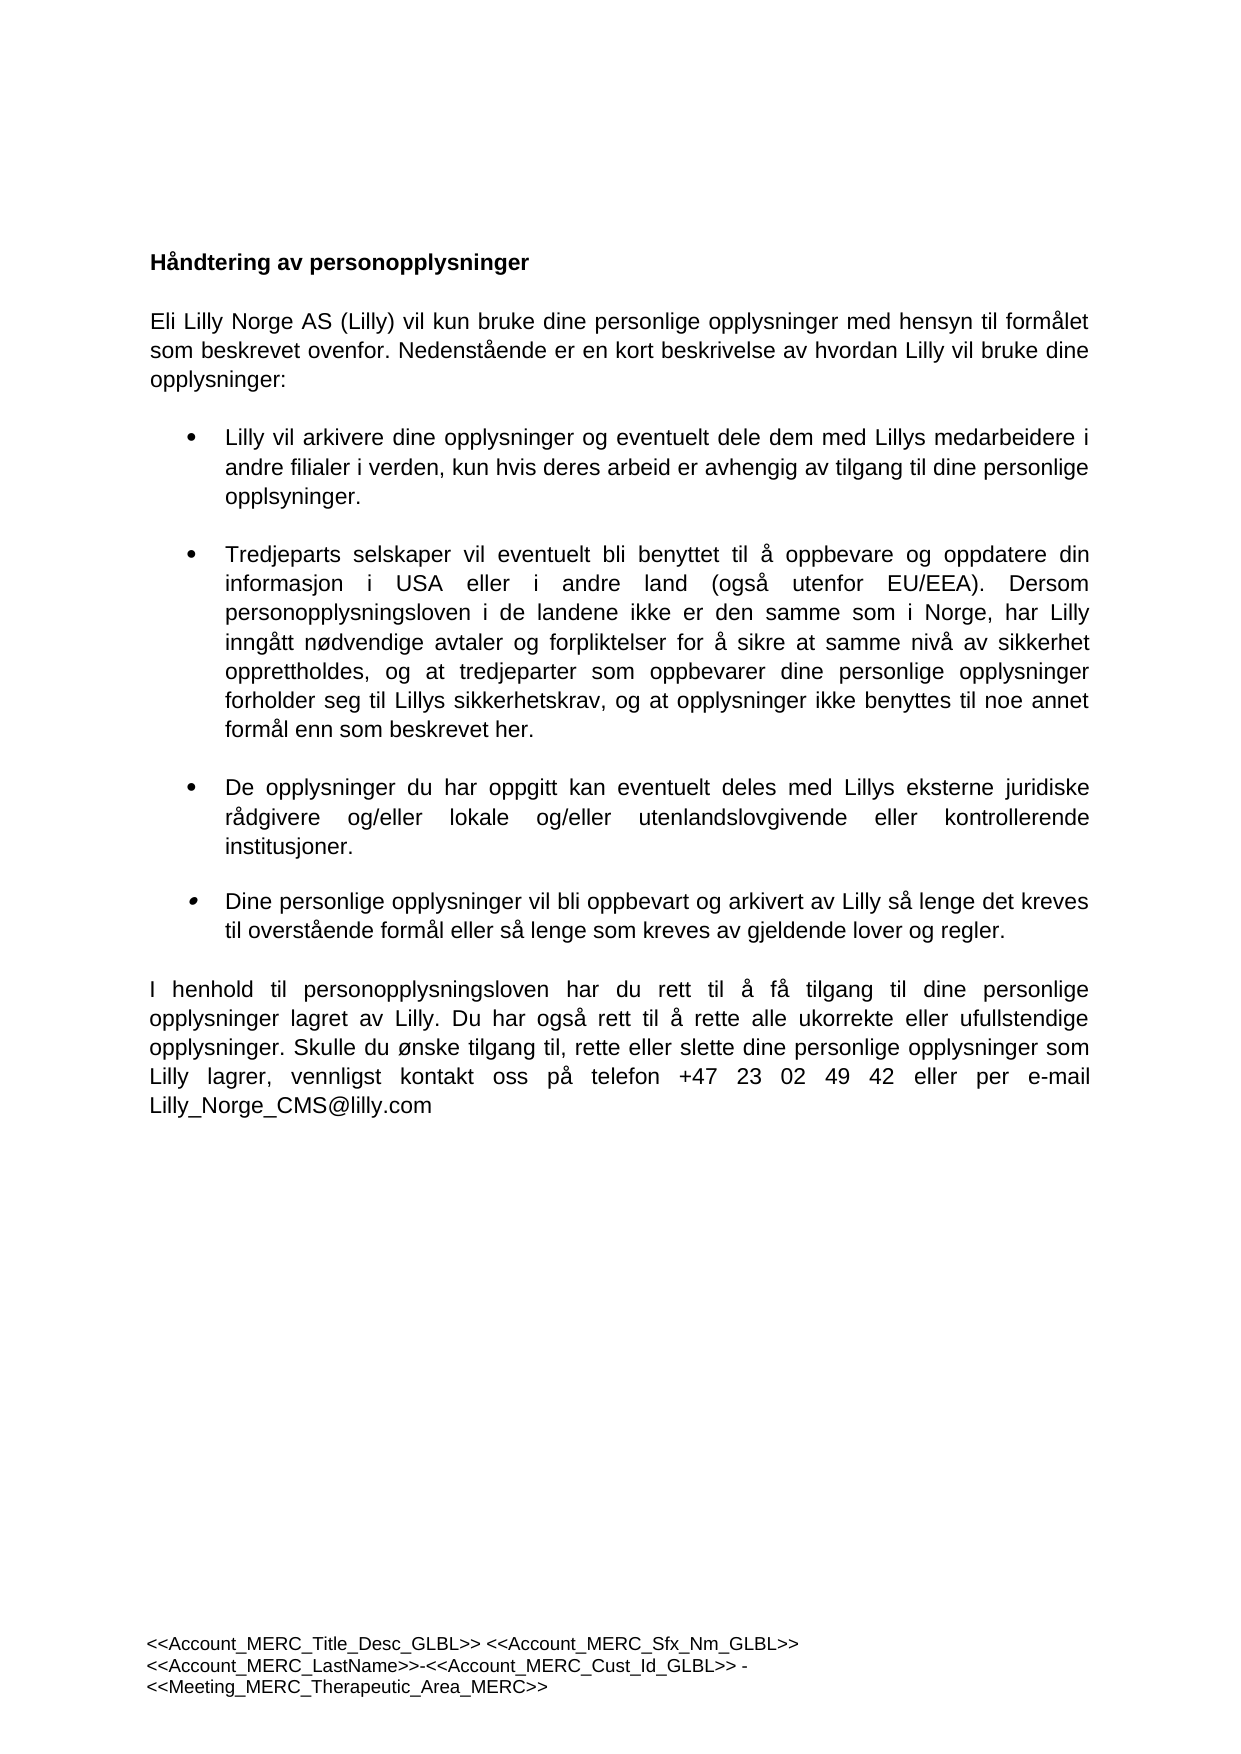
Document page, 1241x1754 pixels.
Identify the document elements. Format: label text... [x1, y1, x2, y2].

list De opplysninger du har oppgitt kan eventuelt deles med Lillys eksterne juridiske rådgivere og/eller lokale og/eller utenlandslovgivende eller kontrollerende institusjoner. [187, 772, 1090, 860]
list Lilly vil arkivere dine opplysninger og eventuelt dele dem med Lillys medarbeidere i andre filialer i verden, kun hvis deres arbeid er avhengig av tilgang til dine personlige opplsyninger. [187, 422, 1090, 510]
text Håndtering av personopplysninger [150, 247, 1090, 277]
text I henhold til personopplysningsloven har du rett til å få tilgang til dine personlige opplysninger lagret av Lilly. Du har også rett til å rette alle ukorrekte eller ufullstendige opplysninger. Skulle du ønske tilgang til, rette eller slette dine personlige opplysninger som Lilly lagrer, vennligst kontakt oss på telefon +47 23 02 49 42 eller per e-mail Lilly_Norge_CMS@lilly.com [149, 974, 1090, 1120]
list Tredjeparts selskaper vil eventuelt bli benyttet til å oppbevare og oppdatere din informasjon i USA eller i andre land (også utenfor EU/EEA). Dersom personopplysningsloven i de landene ikke er den samme som i Norge, har Lilly inngått nødvendige avtaler og forpliktelser for å sikre at samme nivå av sikkerhet opprettholdes, og at tredjeparter som oppbevarer dine personlige opplysninger forholder seg til Lillys sikkerhetskrav, og at opplysninger ikke benyttes til noe annet formål enn som beskrevet her. [187, 539, 1090, 743]
text Eli Lilly Norge AS (Lilly) vil kun bruke dine personlige opplysninger med hensyn til formålet som beskrevet ovenfor. Nedenstående er en kort beskrivelse av hvordan Lilly vil bruke dine opplysninger: [150, 306, 1090, 393]
list Dine personlige opplysninger vil bli oppbevart og arkivert av Lilly så lenge det kreves til overstående formål eller så lenge som kreves av gjeldende lover og regler. [187, 886, 1090, 945]
